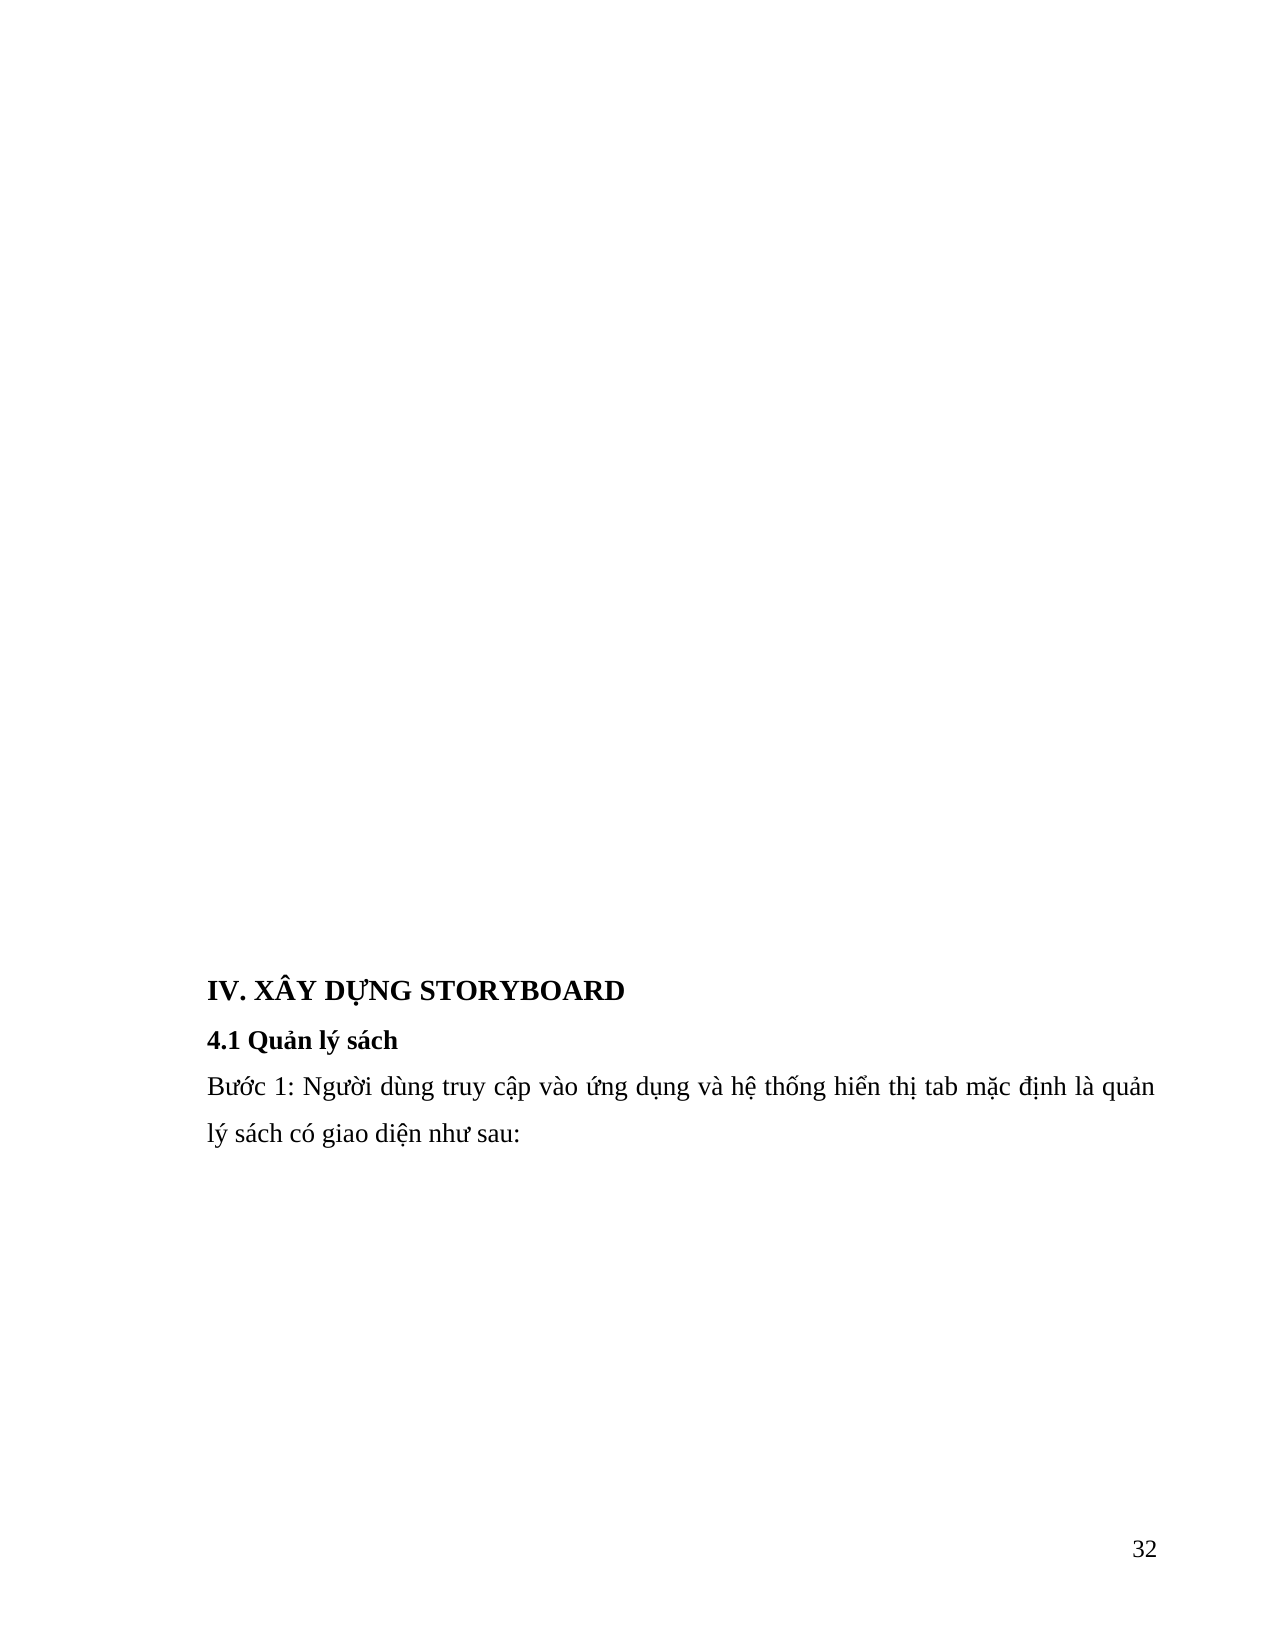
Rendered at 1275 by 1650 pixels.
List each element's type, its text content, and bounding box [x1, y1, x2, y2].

text 4.1 Quản lý sách [207, 1024, 1157, 1055]
text IV. XÂY DỰNG STORYBOARD [207, 973, 1157, 1007]
text Bước 1: Người dùng truy cập vào ứng dụng và hệ thống hiển thị tab mặc định là quản lý sách có giao diện như sau: [207, 1070, 1157, 1148]
